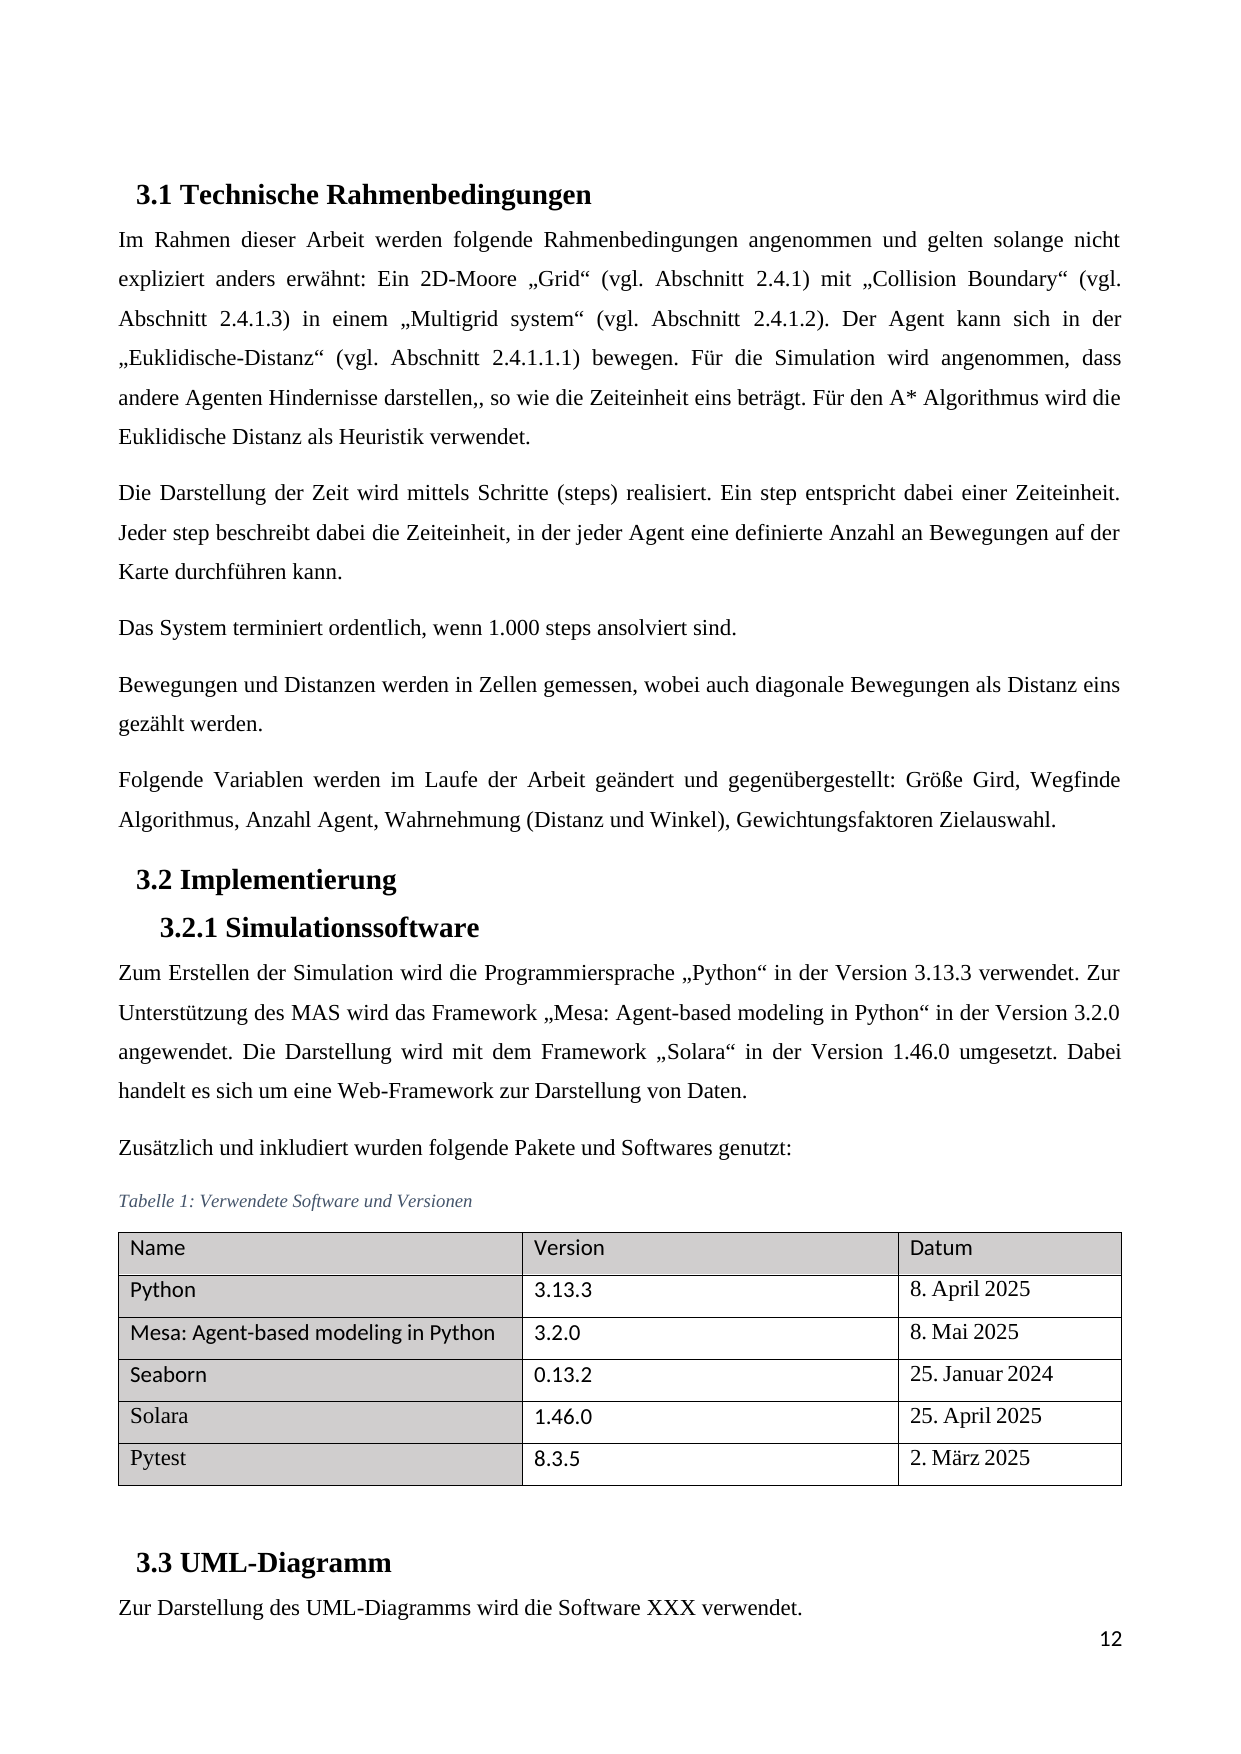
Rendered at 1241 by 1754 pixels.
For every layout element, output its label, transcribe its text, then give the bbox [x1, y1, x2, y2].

text Zusätzlich und inkludiert wurden folgende Pakete und Softwares genutzt: [118, 1134, 1122, 1160]
table_cell 25. Januar 2024 [899, 1360, 1121, 1401]
text Im Rahmen dieser Arbeit werden folgende Rahmenbedingungen angenommen und gelten solange nicht expliziert anders erwähnt: Ein 2D-Moore „Grid“ (vgl. Abschnitt 2.4.1) mit „Collision Boundary“ (vgl. Abschnitt 2.4.1.3) in einem „Multigrid system“ (vgl. Abschnitt 2.4.1.2). Der Agent kann sich in der „Euklidische-Distanz“ (vgl. Abschnitt 2.4.1.1.1) bewegen. Für die Simulation wird angenommen, dass andere Agenten Hindernisse darstellen,, so wie die Zeiteinheit eins beträgt. Für den A* Algorithmus wird die Euklidische Distanz als Heuristik verwendet. [118, 226, 1122, 449]
text UML-Diagramm [136, 1545, 1122, 1579]
table_cell Seaborn [119, 1360, 522, 1401]
table_cell 8. Mai 2025 [899, 1318, 1121, 1359]
list Technische Rahmenbedingungen [136, 177, 1122, 211]
text Zum Erstellen der Simulation wird die Programmiersprache „Python“ in der Version 3.13.3 verwendet. Zur Unterstützung des MAS wird das Framework „Mesa: Agent-based modeling in Python“ in der Version 3.2.0 angewendet. Die Darstellung wird mit dem Framework „Solara“ in der Version 1.46.0 umgesetzt. Dabei handelt es sich um eine Web-Framework zur Darstellung von Daten. [118, 959, 1122, 1104]
table_cell 8.3.5 [523, 1444, 898, 1485]
table_header Name [119, 1233, 522, 1274]
table_cell Python [119, 1276, 522, 1317]
table_cell Mesa: Agent-based modeling in Python [119, 1318, 522, 1359]
table_cell 1.46.0 [523, 1402, 898, 1443]
table_cell 3.2.0 [523, 1318, 898, 1359]
table_cell Solara [119, 1402, 522, 1443]
text Implementierung [136, 862, 1122, 895]
table_cell Pytest [119, 1444, 522, 1485]
table_cell 8. April 2025 [899, 1276, 1121, 1317]
text Die Darstellung der Zeit wird mittels Schritte (steps) realisiert. Ein step entspricht dabei einer Zeiteinheit. Jeder step beschreibt dabei die Zeiteinheit, in der jeder Agent eine definierte Anzahl an Bewegungen auf der Karte durchführen kann. [118, 479, 1122, 585]
table_header Version [523, 1233, 898, 1274]
text Das System terminiert ordentlich, wenn 1.000 steps ansolviert sind. [118, 614, 1122, 641]
table_cell 25. April 2025 [899, 1402, 1121, 1443]
text Tabelle 1: Verwendete Software und Versionen [118, 1190, 1122, 1211]
table_header Datum [899, 1233, 1121, 1274]
table_cell 2. März 2025 [899, 1444, 1121, 1485]
table_cell 0.13.2 [523, 1360, 898, 1401]
list Simulationssoftware [159, 911, 1122, 944]
text Zur Darstellung des UML-Diagramms wird die Software XXX verwendet. [118, 1594, 1122, 1620]
text Bewegungen und Distanzen werden in Zellen gemessen, wobei auch diagonale Bewegungen als Distanz eins gezählt werden. [118, 671, 1122, 736]
table_cell 3.13.3 [523, 1276, 898, 1317]
text Folgende Variablen werden im Laufe der Arbeit geändert und gegenübergestellt: Größe Gird, Wegfinde Algorithmus, Anzahl Agent, Wahrnehmung (Distanz und Winkel), Gewichtungsfaktoren Zielauswahl. [118, 766, 1122, 832]
